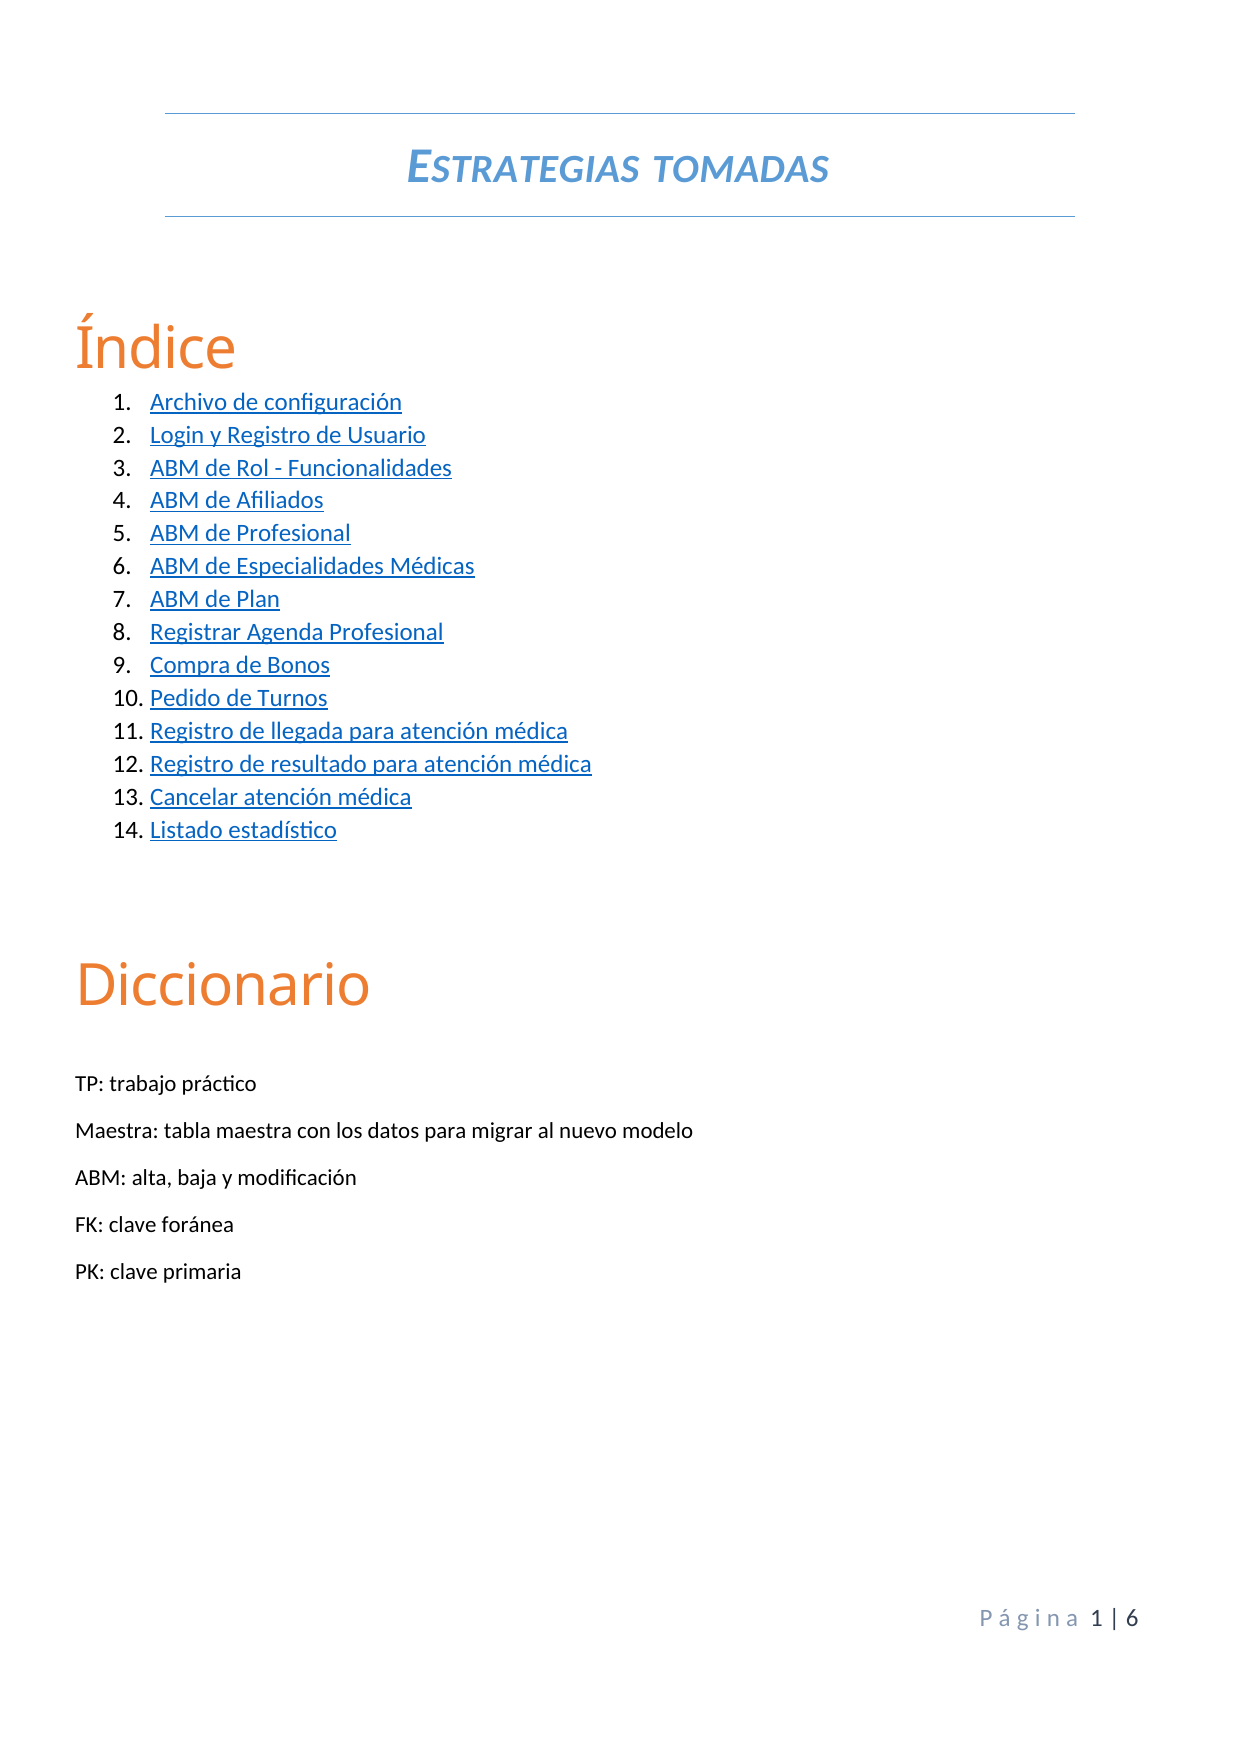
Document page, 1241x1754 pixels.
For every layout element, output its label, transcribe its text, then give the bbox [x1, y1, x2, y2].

list Archivo de configuración [112, 386, 1165, 416]
list Registrar Agenda Profesional [112, 616, 1165, 647]
title Índice [75, 306, 1165, 386]
list ABM de Plan [112, 583, 1165, 614]
text Maestra: tabla maestra con los datos para migrar al nuevo modelo [75, 1116, 1165, 1144]
list Login y Registro de Usuario [112, 419, 1165, 449]
list Pedido de Turnos [112, 682, 1165, 713]
list ABM de Rol - Funcionalidades [112, 452, 1165, 482]
text ABM: alta, baja y modificación [75, 1163, 1165, 1191]
list Registro de resultado para atención médica [112, 748, 1165, 778]
text FK: clave foránea [75, 1210, 1165, 1238]
list Listado estadístico [112, 814, 1165, 844]
list ABM de Profesional [112, 518, 1165, 548]
text Estrategias tomadas [165, 114, 1075, 216]
list Cancelar atención médica [112, 781, 1165, 811]
title Diccionario [75, 943, 1165, 1022]
list ABM de Afiliados [112, 485, 1165, 515]
list ABM de Especialidades Médicas [112, 551, 1165, 581]
list Registro de llegada para atención médica [112, 715, 1165, 746]
list Compra de Bonos [112, 649, 1165, 680]
text TP: trabajo práctico [75, 1069, 1165, 1097]
text PK: clave primaria [75, 1257, 1165, 1285]
